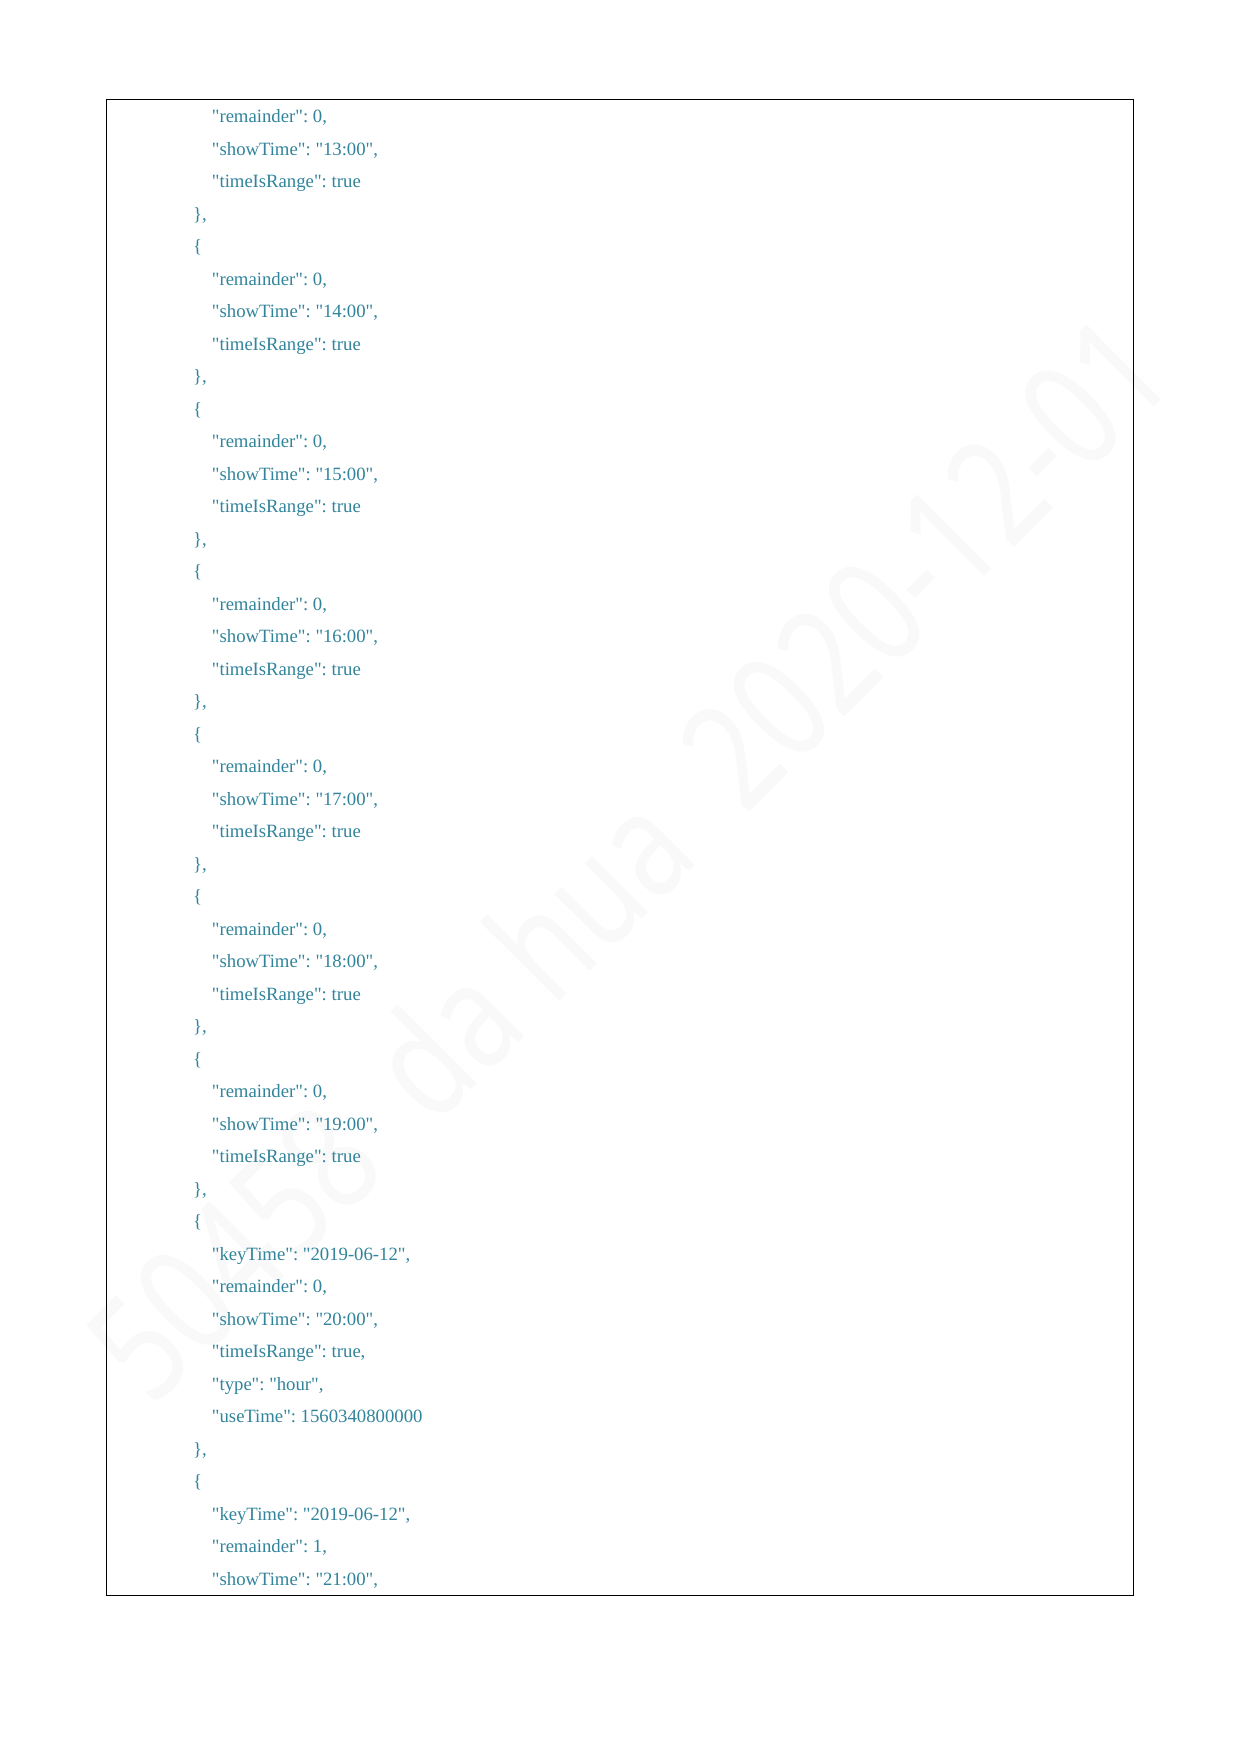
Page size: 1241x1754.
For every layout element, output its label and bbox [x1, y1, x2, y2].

table_header [107, 100, 1133, 1594]
